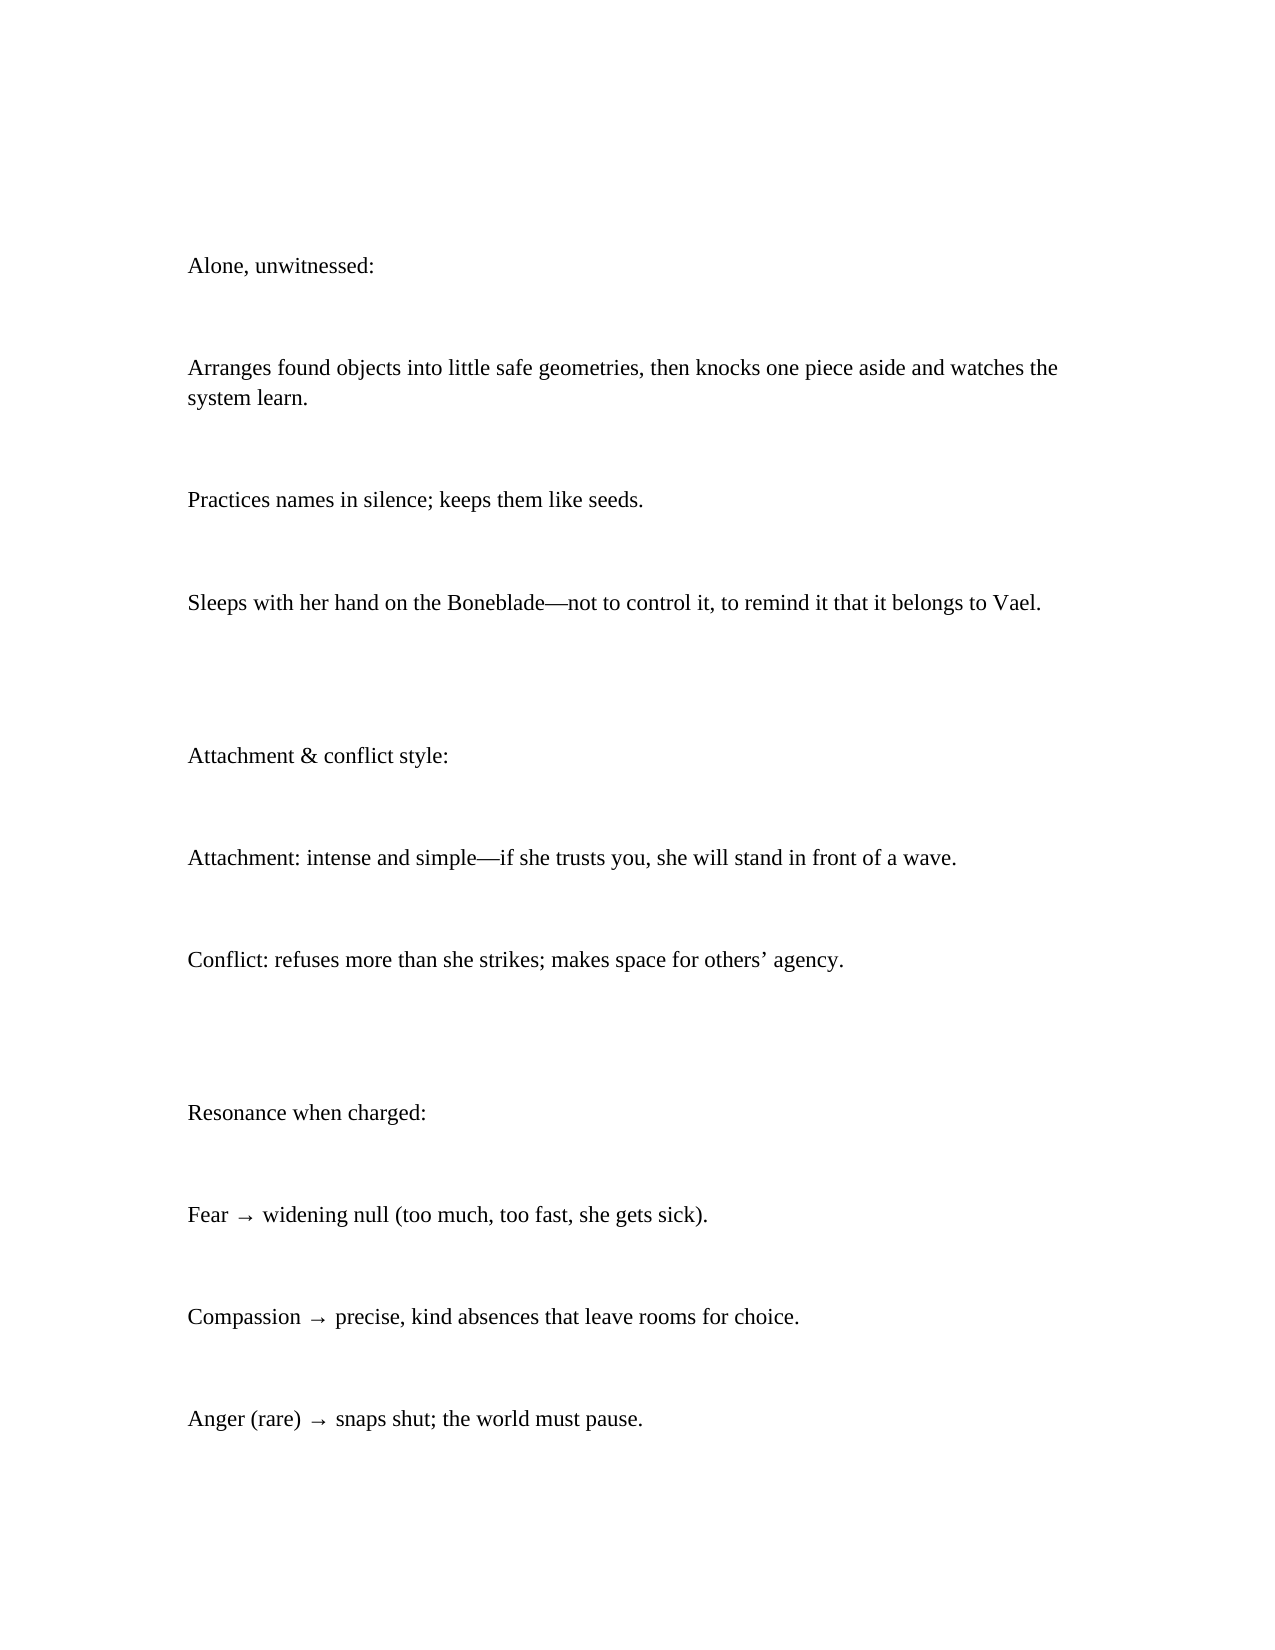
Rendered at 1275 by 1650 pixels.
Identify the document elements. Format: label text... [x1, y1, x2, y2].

text Sleeps with her hand on the Boneblade—not to control it, to remind it that it belongs to Vael. [187, 588, 1087, 615]
text Fear → widening null (too much, too fast, she gets sick). [187, 1201, 1087, 1227]
text Attachment & conflict style: [187, 742, 1087, 768]
text Practices names in silence; keeps them like seeds. [187, 486, 1087, 513]
text Arranges found objects into little safe geometries, then knocks one piece aside and watches the system learn. [187, 354, 1087, 411]
text Conflict: refuses more than she strikes; makes space for others’ agency. [187, 946, 1087, 972]
text Alone, unwitnessed: [187, 252, 1087, 278]
text Compassion → precise, kind absences that leave rooms for choice. [187, 1303, 1087, 1329]
text Attachment: intense and simple—if she trusts you, she will stand in front of a wave. [187, 844, 1087, 870]
text Resonance when charged: [187, 1099, 1087, 1125]
text Anger (rare) → snaps shut; the world must pause. [187, 1405, 1087, 1432]
